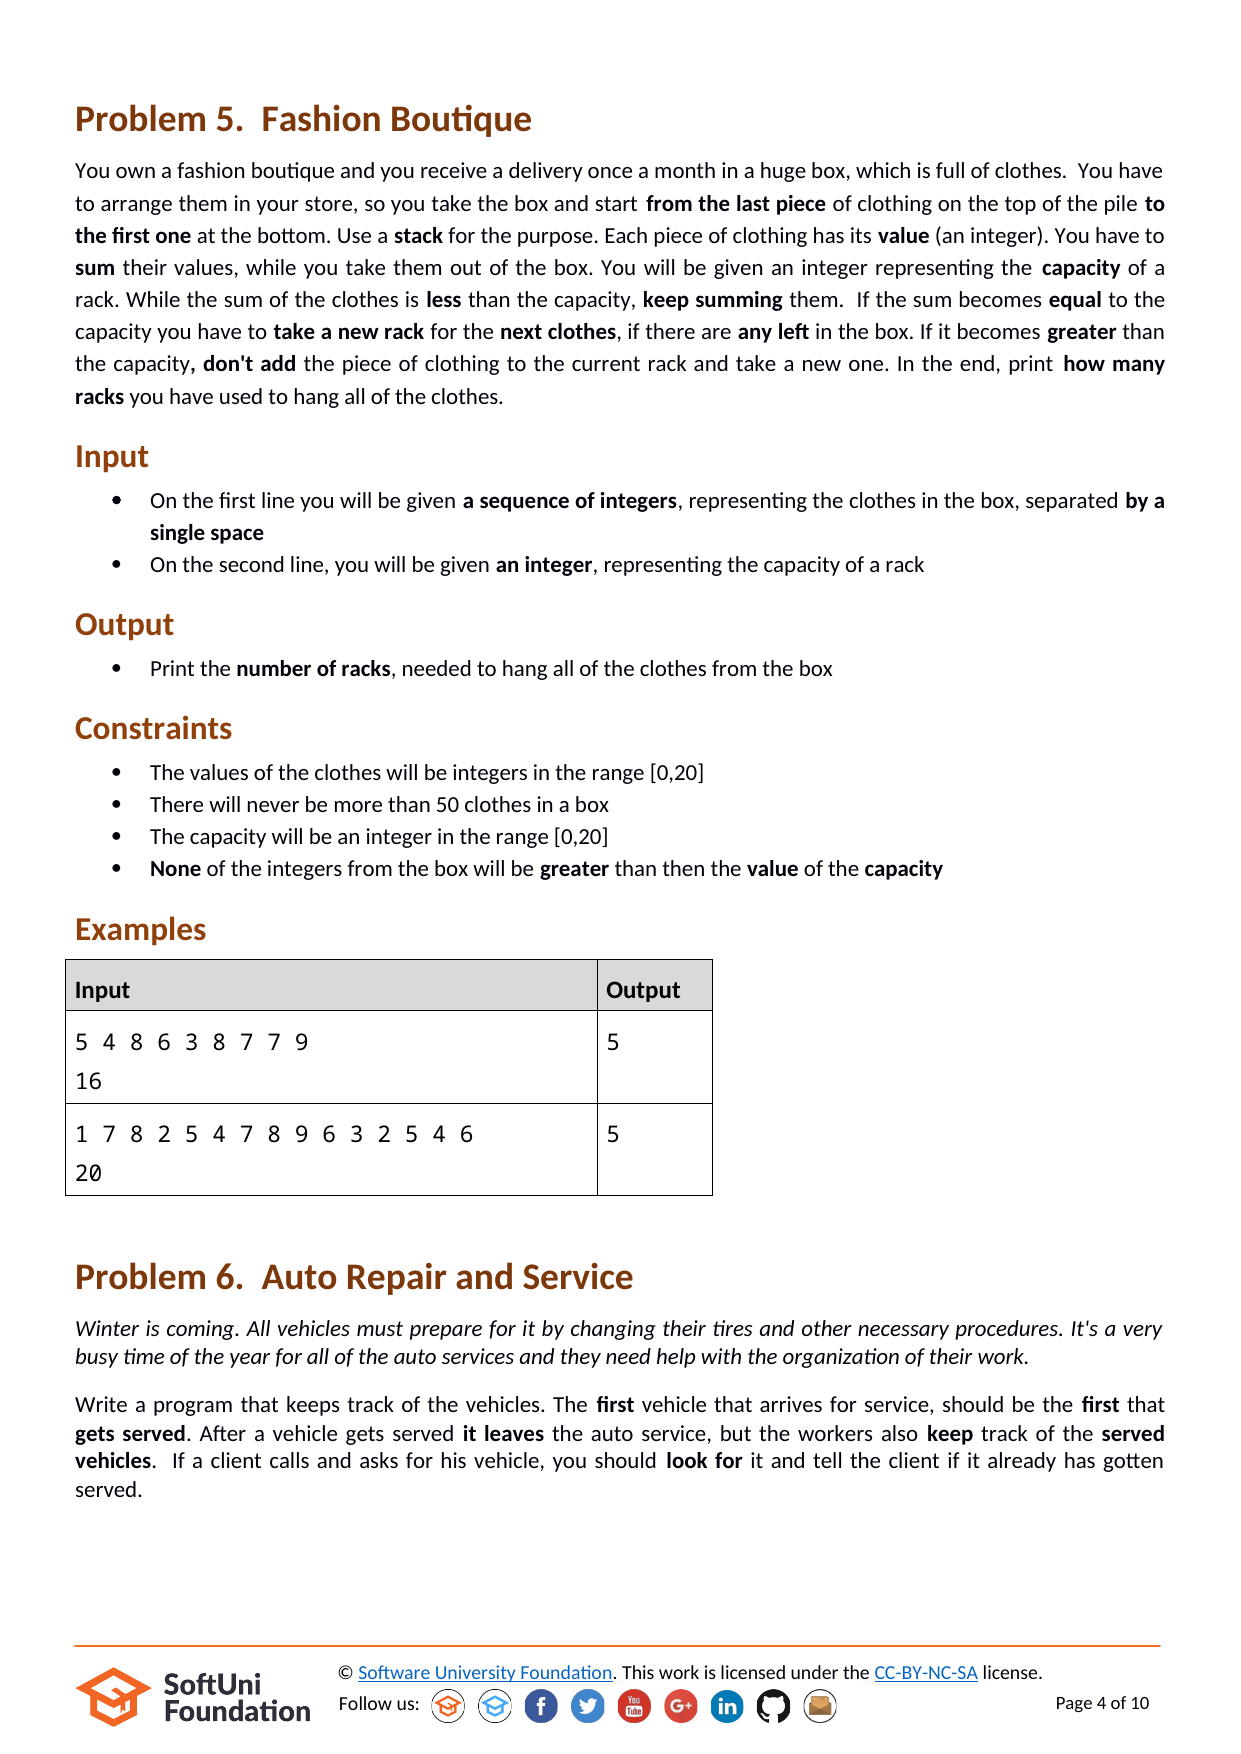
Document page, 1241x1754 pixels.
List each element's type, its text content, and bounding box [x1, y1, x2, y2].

table_cell 5 [598, 1104, 712, 1194]
subtitle Problem 6. Auto Repair and Service [75, 1253, 1165, 1298]
table_cell 5 [598, 1011, 712, 1102]
text You own a fashion boutique and you receive a delivery once a month in a huge box, which is full of clothes. You have to arrange them in your store, so you take the box and start from the last piece of clothing on the top of the pile to the first one at the bottom. Use a stack for the purpose. Each piece of clothing has its value (an integer). You have to sum their values, while you take them out of the box. You will be given an integer representing the capacity of a rack. While the sum of the clothes is less than the capacity, keep summing them. If the sum becomes equal to the capacity you have to take a new rack for the next clothes, if there are any left in the box. If it becomes greater than the capacity, don't add the piece of clothing to the current rack and take a new one. In the end, print how many racks you have used to hang all of the clothes. [75, 156, 1165, 410]
list None of the integers from the box will be greater than then the value of the capacity [112, 854, 1165, 883]
list On the first line you will be given a sequence of integers, representing the clothes in the box, separated by a single space [112, 486, 1165, 546]
subtitle Output [75, 603, 1165, 644]
subtitle Problem 5. Fashion Boutique [75, 95, 1165, 141]
subtitle Examples [75, 908, 1165, 948]
subtitle Input [75, 435, 1165, 476]
picture [734, 1690, 744, 1700]
picture [725, 1704, 736, 1714]
picture [664, 1689, 698, 1723]
picture [734, 1713, 744, 1723]
table_cell 1 7 8 2 5 4 7 8 9 6 3 2 5 4 6 20 [66, 1104, 597, 1194]
text Winter is coming. All vehicles must prepare for it by changing their tires and other necessary procedures. It's a very busy time of the year for all of the auto services and they need help with the organization of their work. [75, 1314, 1165, 1370]
picture [478, 1689, 512, 1723]
picture [75, 1667, 310, 1727]
subtitle Constraints [75, 707, 1165, 748]
picture [711, 1690, 720, 1698]
picture [803, 1689, 837, 1723]
list The capacity will be an integer in the range [0,20] [112, 822, 1165, 850]
list The values of the clothes will be integers in the range [0,20] [112, 758, 1165, 786]
picture [711, 1715, 720, 1723]
table_cell 5 4 8 6 3 8 7 7 9 16 [66, 1011, 597, 1102]
picture [571, 1689, 605, 1723]
table_header Output [598, 960, 712, 1010]
table_header Input [66, 960, 597, 1010]
list There will never be more than 50 clothes in a box [112, 790, 1165, 818]
picture [524, 1689, 558, 1723]
picture [756, 1689, 790, 1723]
list Print the number of racks, needed to hang all of the clothes from the box [112, 654, 1165, 682]
picture [617, 1689, 651, 1723]
list On the second line, you will be given an integer, representing the capacity of a rack [112, 550, 1165, 578]
picture [431, 1689, 465, 1723]
text Write a program that keeps track of the vehicles. The first vehicle that arrives for service, should be the first that gets served. After a vehicle gets served it leaves the auto service, but the workers also keep track of the served vehicles. If a client calls and asks for his vehicle, you should look for it and tell the client if it already has gotten served. [75, 1391, 1165, 1503]
